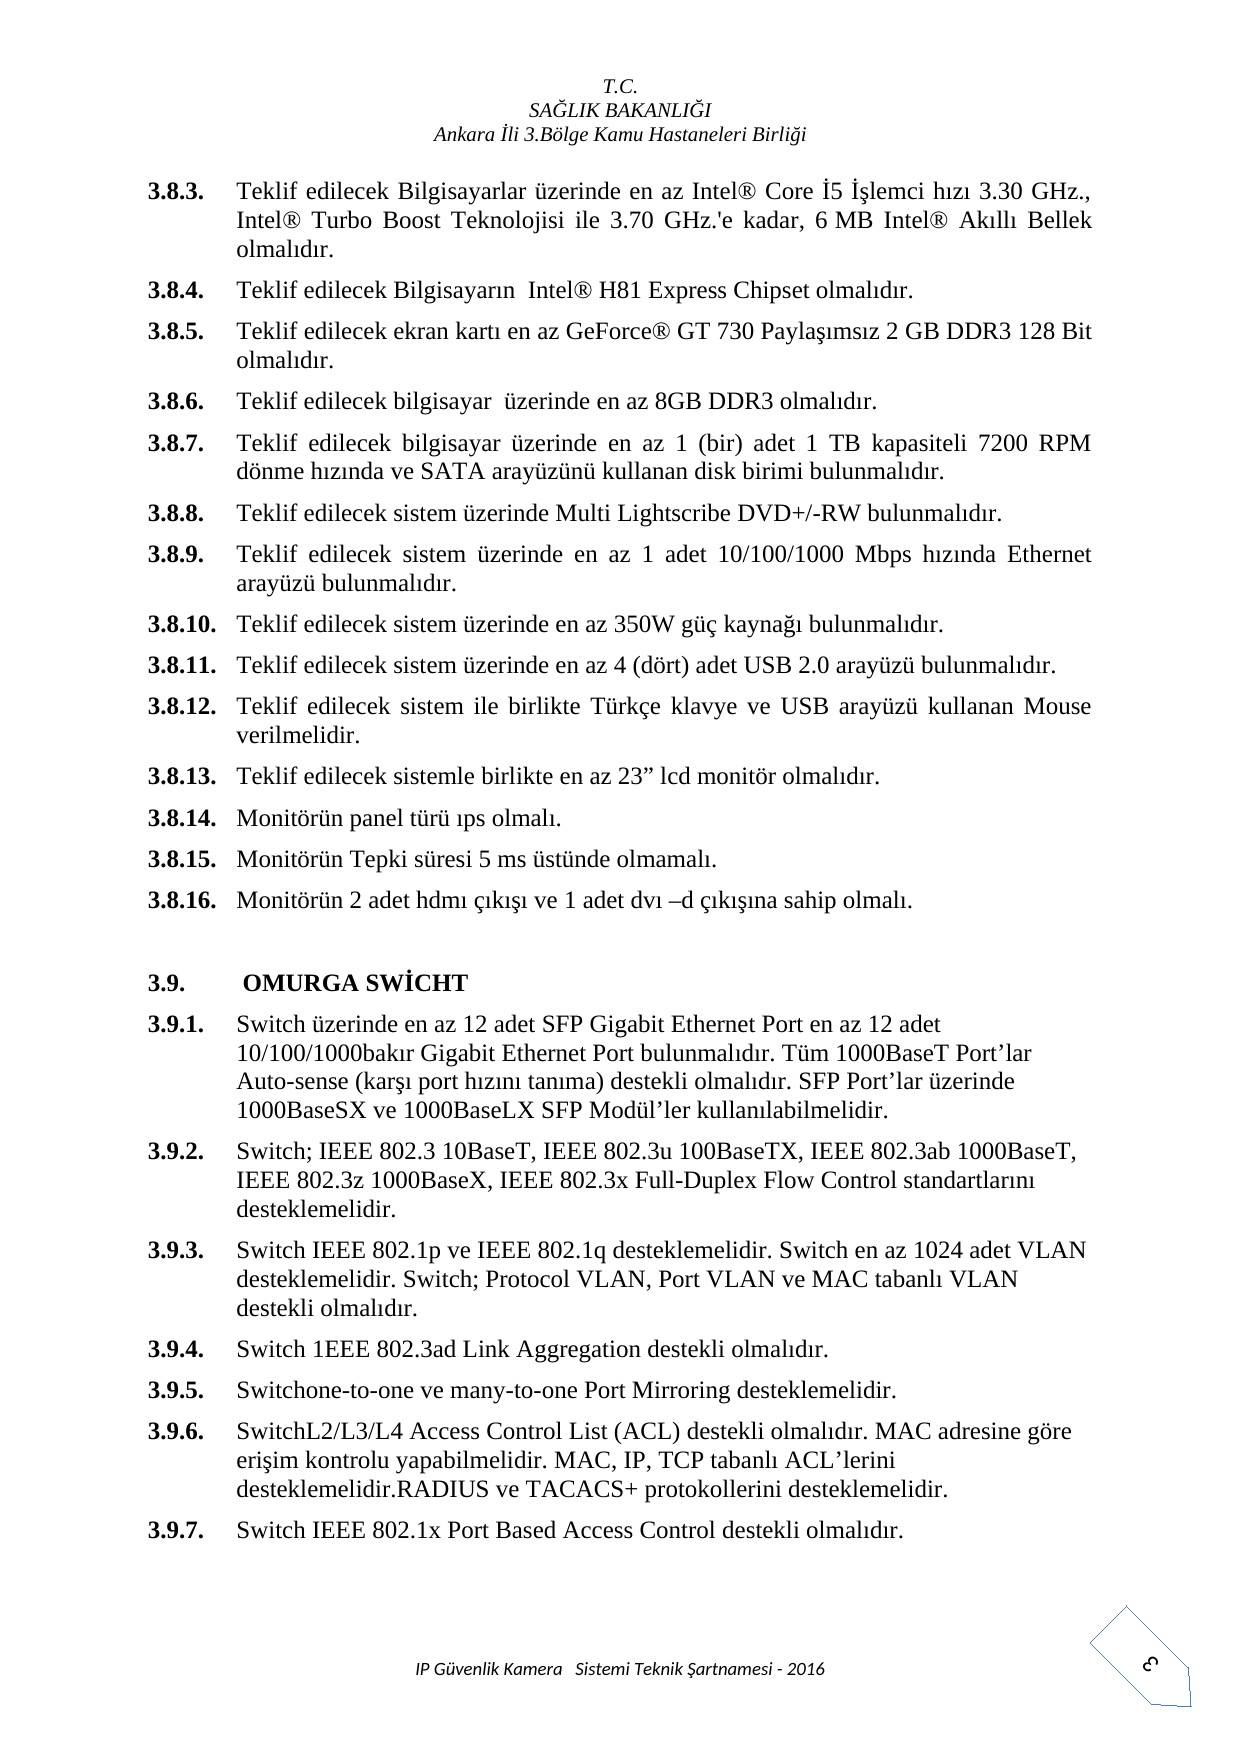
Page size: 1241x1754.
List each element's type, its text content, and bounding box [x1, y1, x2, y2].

subtitle Teklif edilecek sistemle birlikte en az 23” lcd monitör olmalıdır. [148, 761, 1093, 790]
list SwitchL2/L3/L4 Access Control List (ACL) destekli olmalıdır. MAC adresine göre erişim kontrolu yapabilmelidir. MAC, IP, TCP tabanlı ACL’lerini desteklemelidir.RADIUS ve TACACS+ protokollerini desteklemelidir. [148, 1416, 1093, 1503]
subtitle Teklif edilecek sistem ile birlikte Türkçe klavye ve USB arayüzü kullanan Mouse verilmelidir. [148, 691, 1093, 749]
list Switch; IEEE 802.3 10BaseT, IEEE 802.3u 100BaseTX, IEEE 802.3ab 1000BaseT, IEEE 802.3z 1000BaseX, IEEE 802.3x Full-Duplex Flow Control standartlarını desteklemelidir. [148, 1136, 1093, 1223]
subtitle Teklif edilecek Bilgisayarın Intel® H81 Express Chipset olmalıdır. [148, 275, 1093, 304]
list Switch IEEE 802.1x Port Based Access Control destekli olmalıdır. [148, 1515, 1093, 1544]
list Switch üzerinde en az 12 adet SFP Gigabit Ethernet Port en az 12 adet 10/100/1000bakır Gigabit Ethernet Port bulunmalıdır. Tüm 1000BaseT Port’lar Auto-sense (karşı port hızını tanıma) destekli olmalıdır. SFP Port’lar üzerinde 1000BaseSX ve 1000BaseLX SFP Modül’ler kullanılabilmelidir. [148, 1009, 1093, 1124]
subtitle Teklif edilecek ekran kartı en az GeForce® GT 730 Paylaşımsız 2 GB DDR3 128 Bit olmalıdır. [148, 316, 1093, 374]
subtitle Monitörün panel türü ıps olmalı. [148, 803, 1093, 831]
list Switch 1EEE 802.3ad Link Aggregation destekli olmalıdır. [148, 1334, 1093, 1363]
subtitle Teklif edilecek sistem üzerinde Multi Lightscribe DVD+/-RW bulunmalıdır. [148, 498, 1093, 526]
subtitle Teklif edilecek bilgisayar üzerinde en az 1 (bir) adet 1 TB kapasiteli 7200 RPM dönme hızında ve SATA arayüzünü kullanan disk birimi bulunmalıdır. [148, 428, 1093, 485]
subtitle Teklif edilecek sistem üzerinde en az 350W güç kaynağı bulunmalıdır. [148, 609, 1093, 638]
subtitle Monitörün 2 adet hdmı çıkışı ve 1 adet dvı –d çıkışına sahip olmalı. [148, 885, 1093, 914]
subtitle OMURGA SWİCHT [148, 968, 1093, 996]
list Switch IEEE 802.1p ve IEEE 802.1q desteklemelidir. Switch en az 1024 adet VLAN desteklemelidir. Switch; Protocol VLAN, Port VLAN ve MAC tabanlı VLAN destekli olmalıdır. [148, 1235, 1093, 1321]
subtitle Teklif edilecek sistem üzerinde en az 1 adet 10/100/1000 Mbps hızında Ethernet arayüzü bulunmalıdır. [148, 539, 1093, 596]
subtitle Teklif edilecek Bilgisayarlar üzerinde en az Intel® Core İ5 İşlemci hızı 3.30 GHz., Intel® Turbo Boost Teknolojisi ile 3.70 GHz.'e kadar, 6 MB Intel® Akıllı Bellek olmalıdır. [148, 176, 1093, 263]
subtitle Teklif edilecek sistem üzerinde en az 4 (dört) adet USB 2.0 arayüzü bulunmalıdır. [148, 650, 1093, 679]
list Switchone-to-one ve many-to-one Port Mirroring desteklemelidir. [148, 1375, 1093, 1404]
subtitle Monitörün Tepki süresi 5 ms üstünde olmamalı. [148, 844, 1093, 873]
subtitle Teklif edilecek bilgisayar üzerinde en az 8GB DDR3 olmalıdır. [148, 386, 1093, 415]
